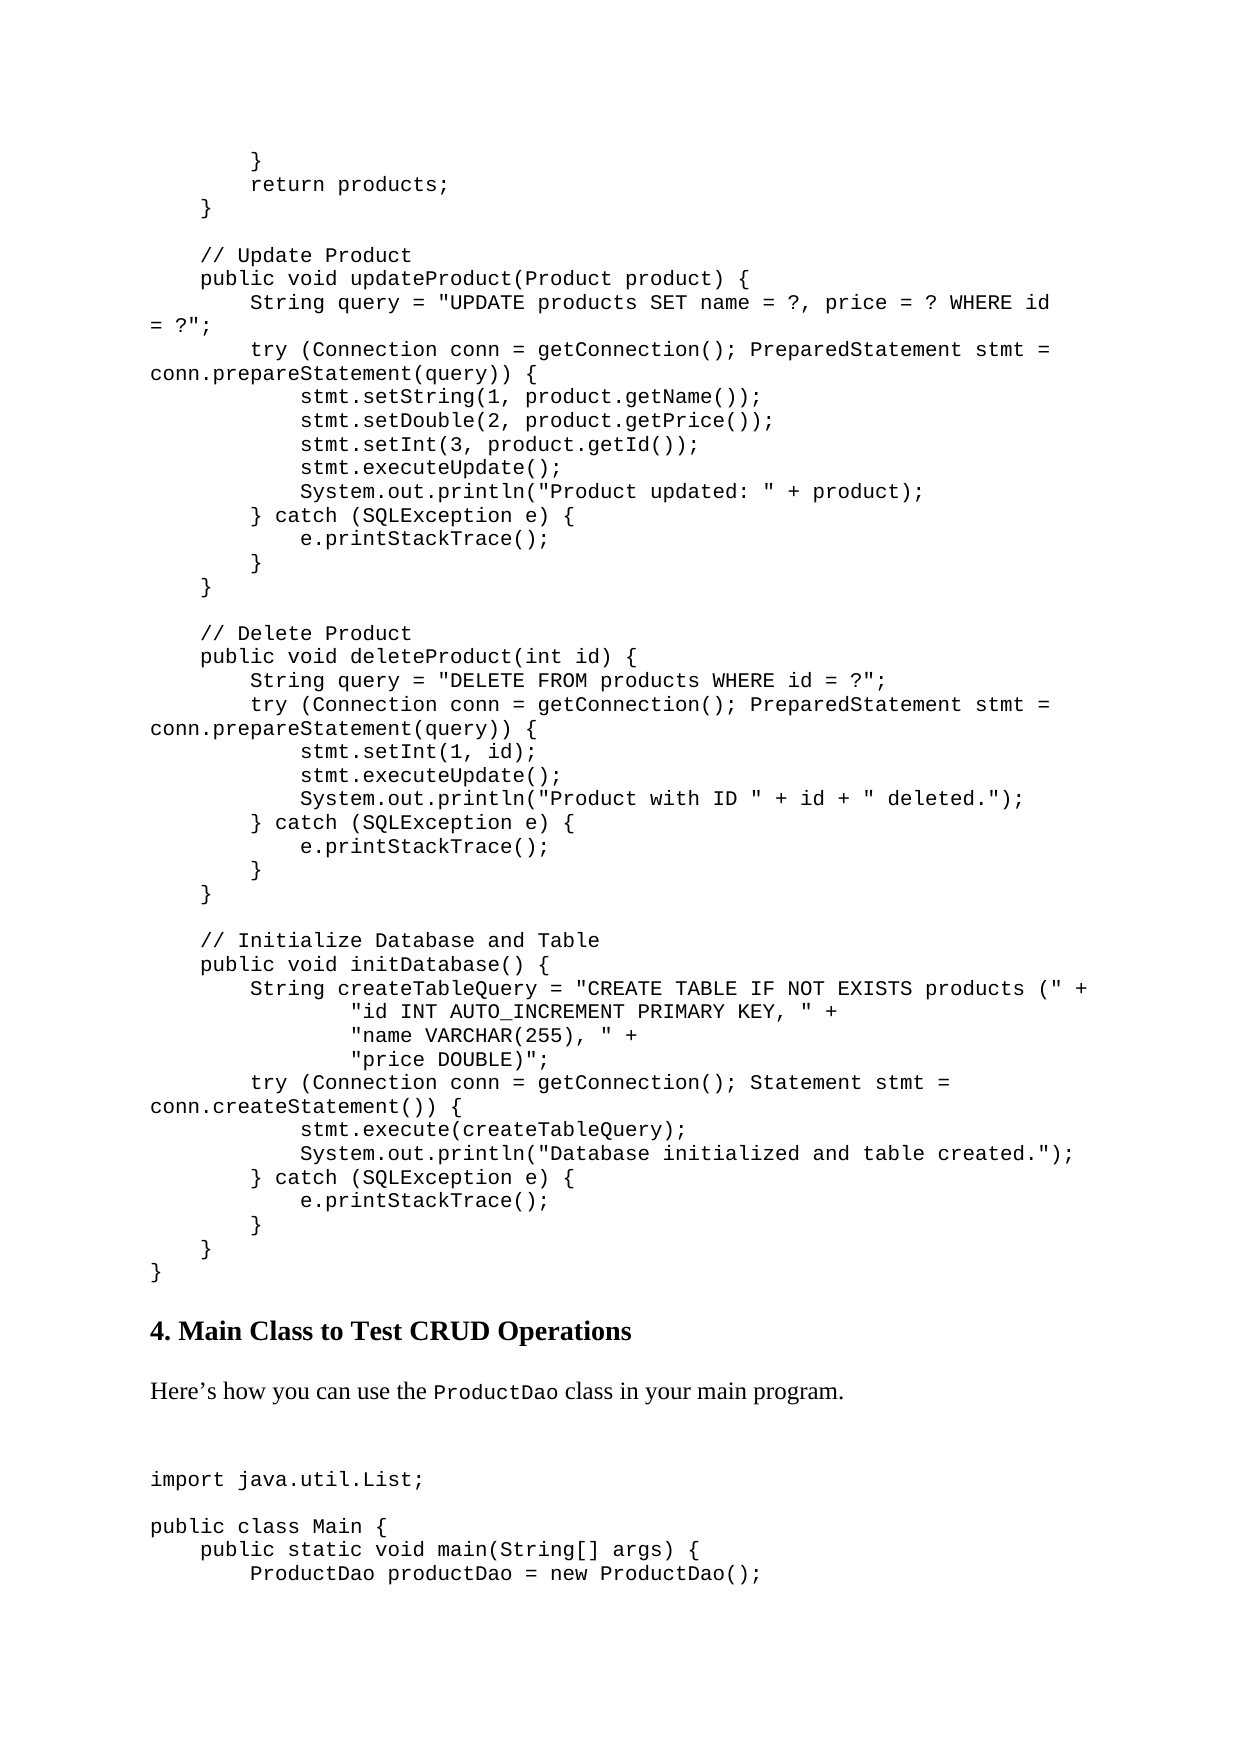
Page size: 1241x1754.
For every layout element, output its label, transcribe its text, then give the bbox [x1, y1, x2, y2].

text } [150, 197, 1090, 221]
text e.printStackTrace(); [150, 1190, 1090, 1214]
text return products; [150, 174, 1090, 197]
text stmt.execute(createTableQuery); [150, 1119, 1090, 1143]
text } catch (SQLException e) { [150, 505, 1090, 528]
text } [150, 1238, 1090, 1261]
text try (Connection conn = getConnection(); PreparedStatement stmt = conn.prepareStatement(query)) { [150, 694, 1090, 741]
text "name VARCHAR(255), " + [150, 1025, 1090, 1048]
text } catch (SQLException e) { [150, 1167, 1090, 1190]
text System.out.println("Product updated: " + product); [150, 481, 1090, 505]
text } [150, 1214, 1090, 1238]
text public void updateProduct(Product product) { [150, 268, 1090, 292]
text stmt.setString(1, product.getName()); [150, 386, 1090, 410]
text public static void main(String[] args) { [150, 1539, 1090, 1563]
text try (Connection conn = getConnection(); PreparedStatement stmt = conn.prepareStatement(query)) { [150, 339, 1090, 386]
text public void initDatabase() { [150, 954, 1090, 978]
text } [150, 150, 1090, 174]
text stmt.executeUpdate(); [150, 765, 1090, 788]
text public class Main { [150, 1516, 1090, 1539]
text ProductDao productDao = new ProductDao(); [150, 1563, 1090, 1587]
text e.printStackTrace(); [150, 528, 1090, 552]
text stmt.setInt(1, id); [150, 741, 1090, 765]
text } [150, 883, 1090, 907]
text String query = "DELETE FROM products WHERE id = ?"; [150, 670, 1090, 694]
text // Initialize Database and Table [150, 930, 1090, 954]
text public void deleteProduct(int id) { [150, 647, 1090, 670]
text String createTableQuery = "CREATE TABLE IF NOT EXISTS products (" + [150, 978, 1090, 1001]
text String query = "UPDATE products SET name = ?, price = ? WHERE id = ?"; [150, 292, 1090, 339]
text e.printStackTrace(); [150, 836, 1090, 859]
text } [150, 552, 1090, 576]
text } [150, 576, 1090, 599]
text // Update Product [150, 244, 1090, 268]
text import java.util.List; [150, 1468, 1090, 1492]
text stmt.setDouble(2, product.getPrice()); [150, 410, 1090, 434]
text Here’s how you can use the ProductDao class in your main program. [150, 1376, 1090, 1405]
text } [150, 1261, 1090, 1285]
text } [150, 859, 1090, 883]
text try (Connection conn = getConnection(); Statement stmt = conn.createStatement()) { [150, 1072, 1090, 1119]
text // Delete Product [150, 623, 1090, 647]
text 4. Main Class to Test CRUD Operations [150, 1314, 1090, 1347]
text } catch (SQLException e) { [150, 812, 1090, 836]
text stmt.executeUpdate(); [150, 457, 1090, 481]
text "id INT AUTO_INCREMENT PRIMARY KEY, " + [150, 1001, 1090, 1025]
text System.out.println("Product with ID " + id + " deleted."); [150, 788, 1090, 812]
text System.out.println("Database initialized and table created."); [150, 1143, 1090, 1167]
text stmt.setInt(3, product.getId()); [150, 434, 1090, 457]
text "price DOUBLE)"; [150, 1048, 1090, 1072]
